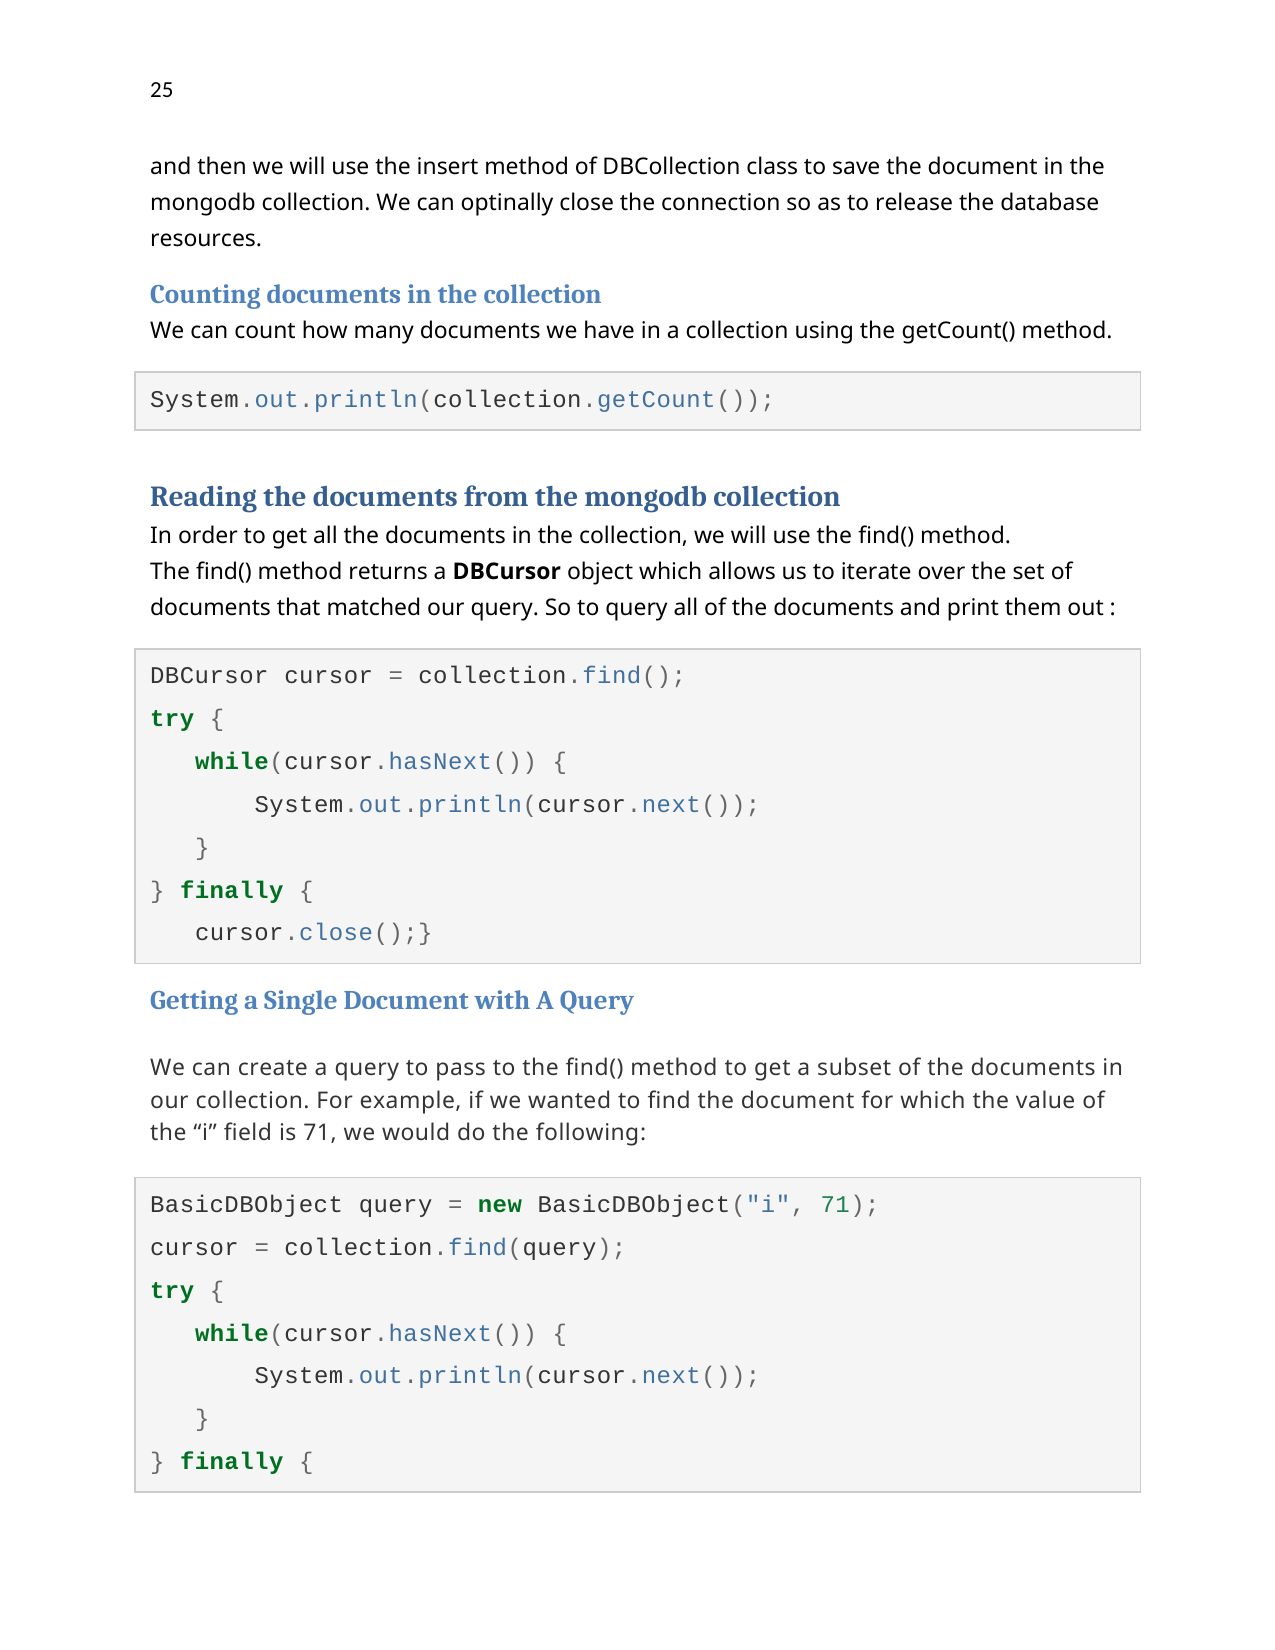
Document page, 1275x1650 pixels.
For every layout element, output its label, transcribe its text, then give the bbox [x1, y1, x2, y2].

text cursor.close();} [136, 905, 1140, 963]
subtitle Getting a Single Document with A Query [150, 985, 1125, 1016]
subtitle Counting documents in the collection [150, 279, 1125, 310]
text BasicDBObject query = new BasicDBObject("i", 71); [136, 1178, 1140, 1219]
text In order to get all the documents in the collection, we will use the find() method. The find() method returns a DBCursor object which allows us to iterate over the set of documents that matched our query. So to query all of the documents and print them out : [150, 519, 1125, 622]
text We can count how many documents we have in a collection using the getCount() method. [150, 314, 1125, 346]
text DBCursor cursor = collection.find(); [136, 650, 1140, 691]
text System.out.println(cursor.next()); [136, 776, 1140, 819]
text cursor = collection.find(query); [136, 1219, 1140, 1262]
subtitle Reading the documents from the mongodb collection [150, 481, 1125, 514]
text try { [136, 1262, 1140, 1305]
text } [136, 819, 1140, 862]
text System.out.println(collection.getCount()); [136, 373, 1140, 429]
text } [136, 1391, 1140, 1433]
text while(cursor.hasNext()) { [136, 1305, 1140, 1348]
text and then we will use the insert method of DBCollection class to save the document in the mongodb collection. We can optinally close the connection so as to release the database resources. [150, 150, 1125, 253]
text } finally { [136, 862, 1140, 905]
text while(cursor.hasNext()) { [136, 733, 1140, 776]
text } finally { [136, 1433, 1140, 1491]
text We can create a query to pass to the find() method to get a subset of the documents in our collection. For example, if we wanted to find the document for which the value of the “i” field is 71, we would do the following: [150, 1050, 1125, 1147]
text System.out.println(cursor.next()); [136, 1348, 1140, 1391]
text try { [136, 691, 1140, 733]
